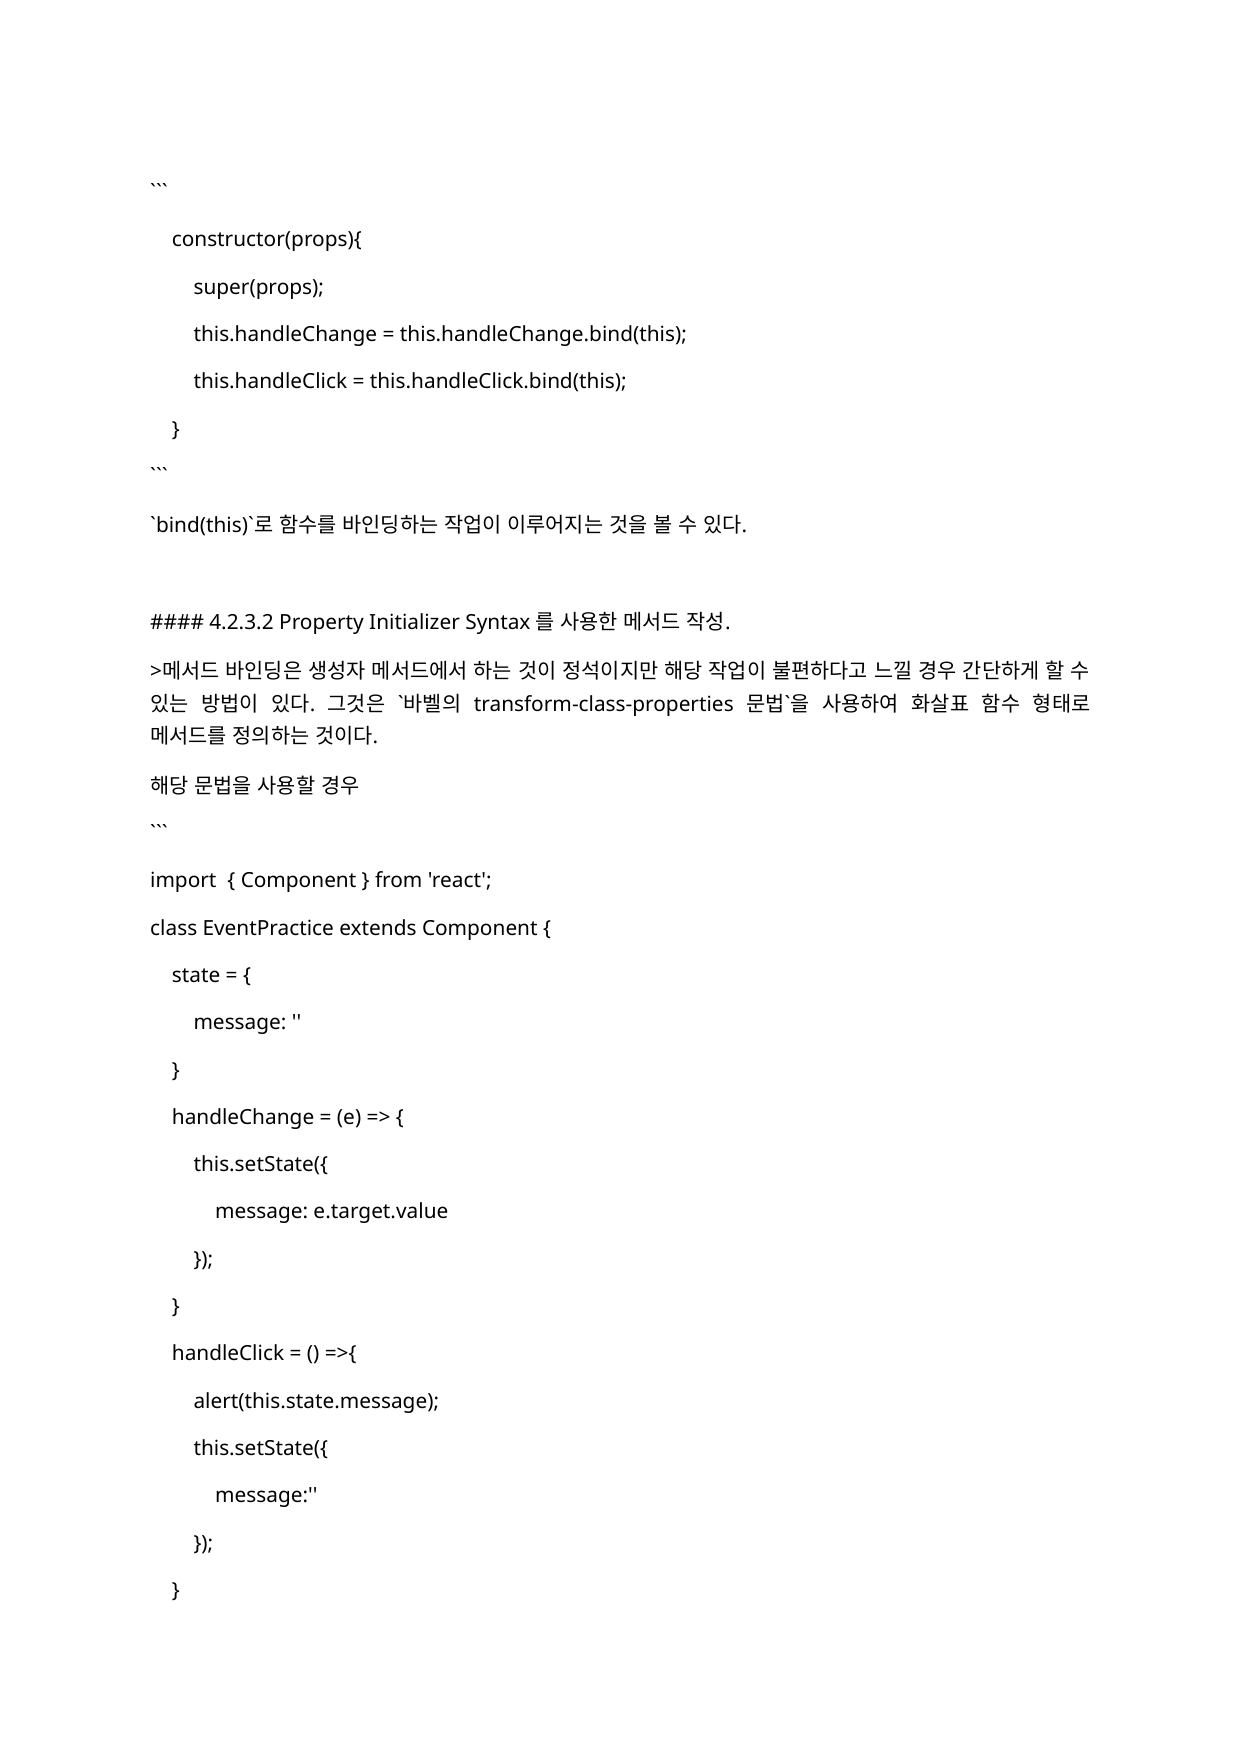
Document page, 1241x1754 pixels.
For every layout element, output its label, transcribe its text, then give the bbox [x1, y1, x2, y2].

text } [150, 1291, 1090, 1320]
text }); [150, 1528, 1090, 1556]
text `bind(this)`로 함수를 바인딩하는 작업이 이루어지는 것을 볼 수 있다. [150, 508, 1090, 538]
text import { Component } from 'react'; [150, 866, 1090, 894]
text } [150, 1575, 1090, 1603]
text handleChange = (e) => { [150, 1102, 1090, 1131]
text super(props); [150, 272, 1090, 300]
text message:'' [150, 1480, 1090, 1509]
text constructor(props){ [150, 224, 1090, 253]
text }); [150, 1244, 1090, 1272]
text this.setState({ [150, 1149, 1090, 1178]
text ``` [150, 461, 1090, 489]
text ``` [150, 818, 1090, 847]
text 해당 문법을 사용할 경우 [150, 769, 1090, 799]
text message: e.target.value [150, 1197, 1090, 1225]
text this.handleChange = this.handleChange.bind(this); [150, 319, 1090, 347]
text this.setState({ [150, 1433, 1090, 1462]
text message: '' [150, 1007, 1090, 1036]
text handleClick = () =>{ [150, 1338, 1090, 1367]
text class EventPractice extends Component { [150, 913, 1090, 941]
text >메서드 바인딩은 생성자 메서드에서 하는 것이 정석이지만 해당 작업이 불편하다고 느낄 경우 간단하게 할 수 있는 방법이 있다. 그것은 `바벨의 transform-class-properties 문법`을 사용하여 화살표 함수 형태로 메서드를 정의하는 것이다. [150, 654, 1090, 750]
text #### 4.2.3.2 Property Initializer Syntax를 사용한 메서드 작성. [150, 605, 1090, 635]
text this.handleClick = this.handleClick.bind(this); [150, 366, 1090, 395]
text state = { [150, 960, 1090, 989]
text } [150, 1055, 1090, 1083]
text } [150, 414, 1090, 442]
text ``` [150, 177, 1090, 206]
text alert(this.state.message); [150, 1386, 1090, 1414]
